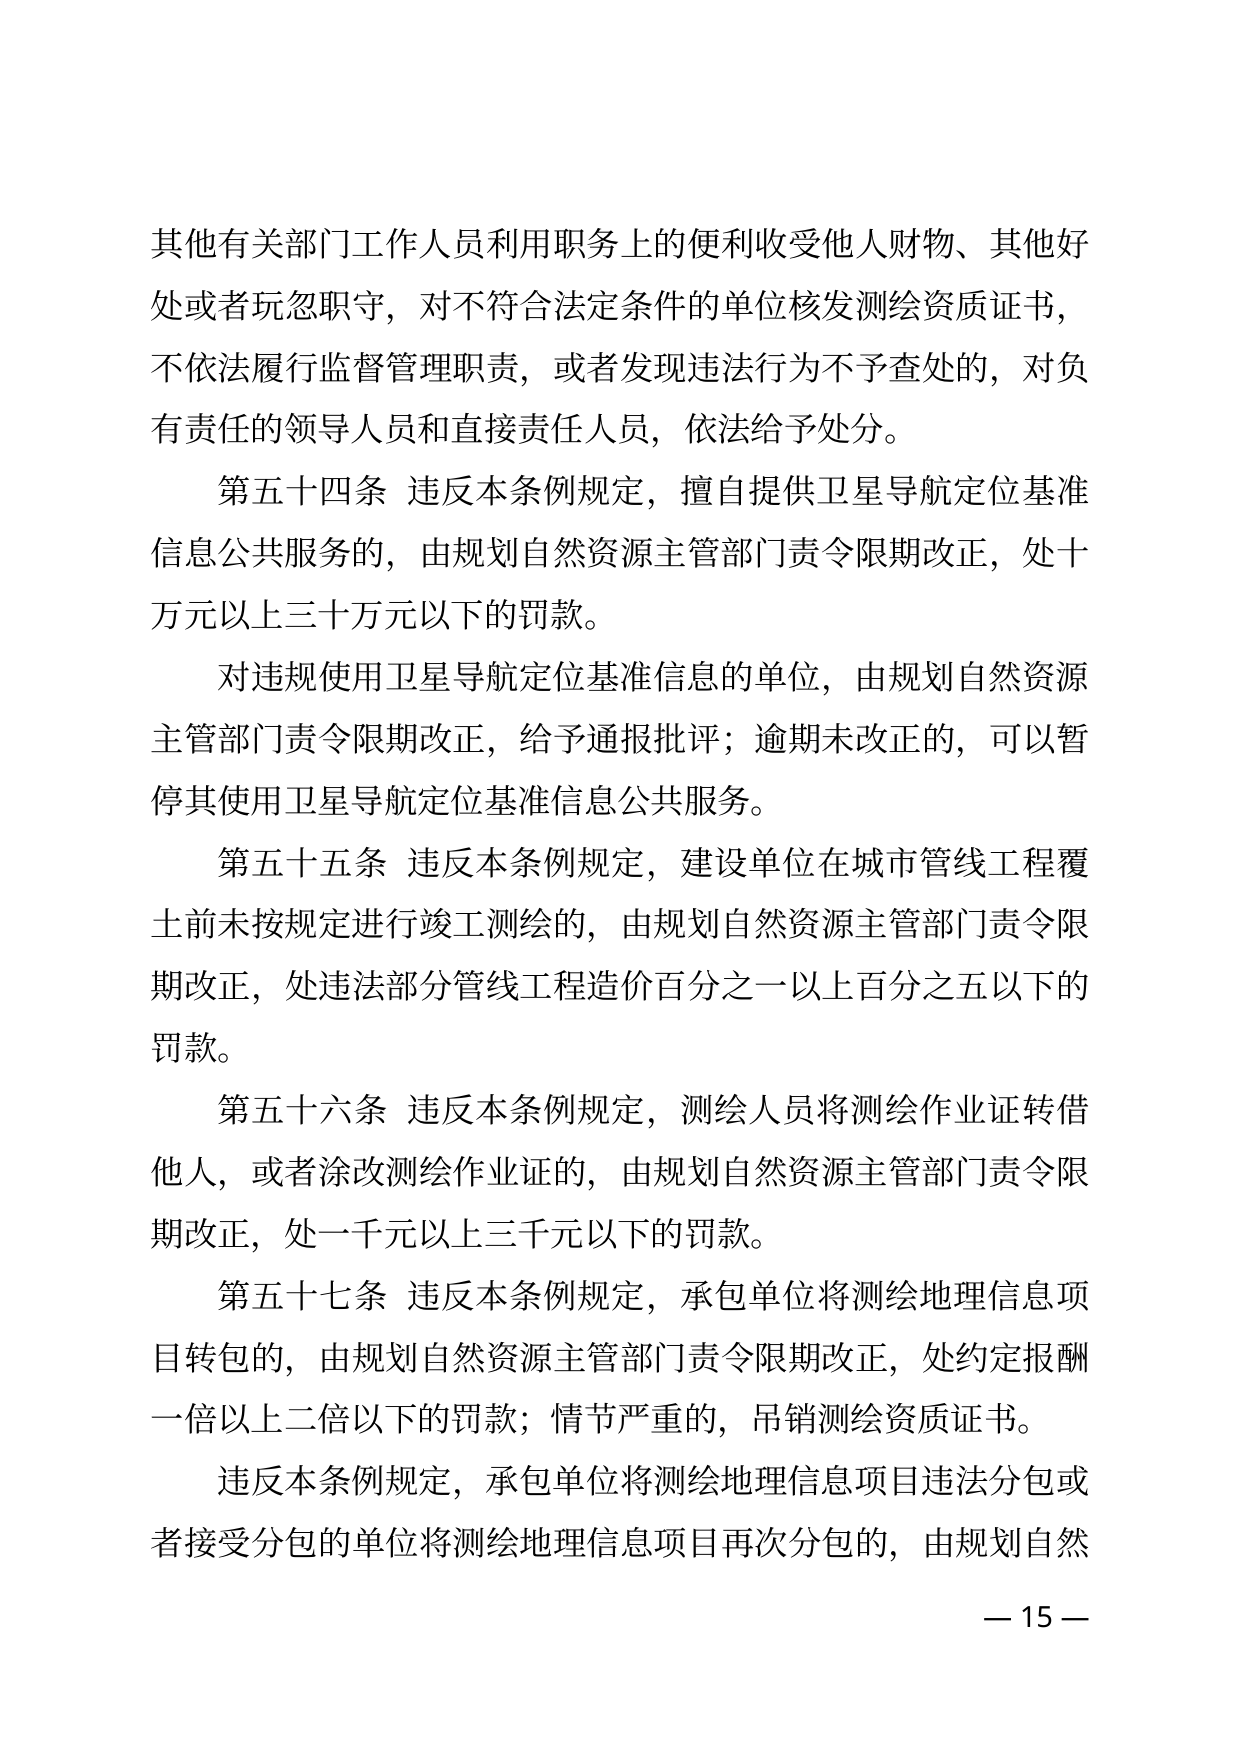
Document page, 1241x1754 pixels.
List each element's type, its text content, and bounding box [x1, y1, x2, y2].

text 对违规使用卫星导航定位基准信息的单位，由规划自然资源主管部门责令限期改正，给予通报批评；逾期未改正的，可以暂停其使用卫星导航定位基准信息公共服务。 [151, 640, 1089, 825]
text 第五十六条 违反本条例规定，测绘人员将测绘作业证转借他人，或者涂改测绘作业证的，由规划自然资源主管部门责令限期改正，处一千元以上三千元以下的罚款。 [151, 1073, 1089, 1258]
text 第五十七条 违反本条例规定，承包单位将测绘地理信息项目转包的，由规划自然资源主管部门责令限期改正，处约定报酬一倍以上二倍以下的罚款；情节严重的，吊销测绘资质证书。 [151, 1258, 1089, 1444]
text 第五十四条 违反本条例规定，擅自提供卫星导航定位基准信息公共服务的，由规划自然资源主管部门责令限期改正，处十万元以上三十万元以下的罚款。 [151, 454, 1089, 640]
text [151, 1444, 1089, 1568]
text 第五十五条 违反本条例规定，建设单位在城市管线工程覆土前未按规定进行竣工测绘的，由规划自然资源主管部门责令限期改正，处违法部分管线工程造价百分之一以上百分之五以下的罚款。 [151, 825, 1089, 1073]
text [151, 207, 1089, 454]
